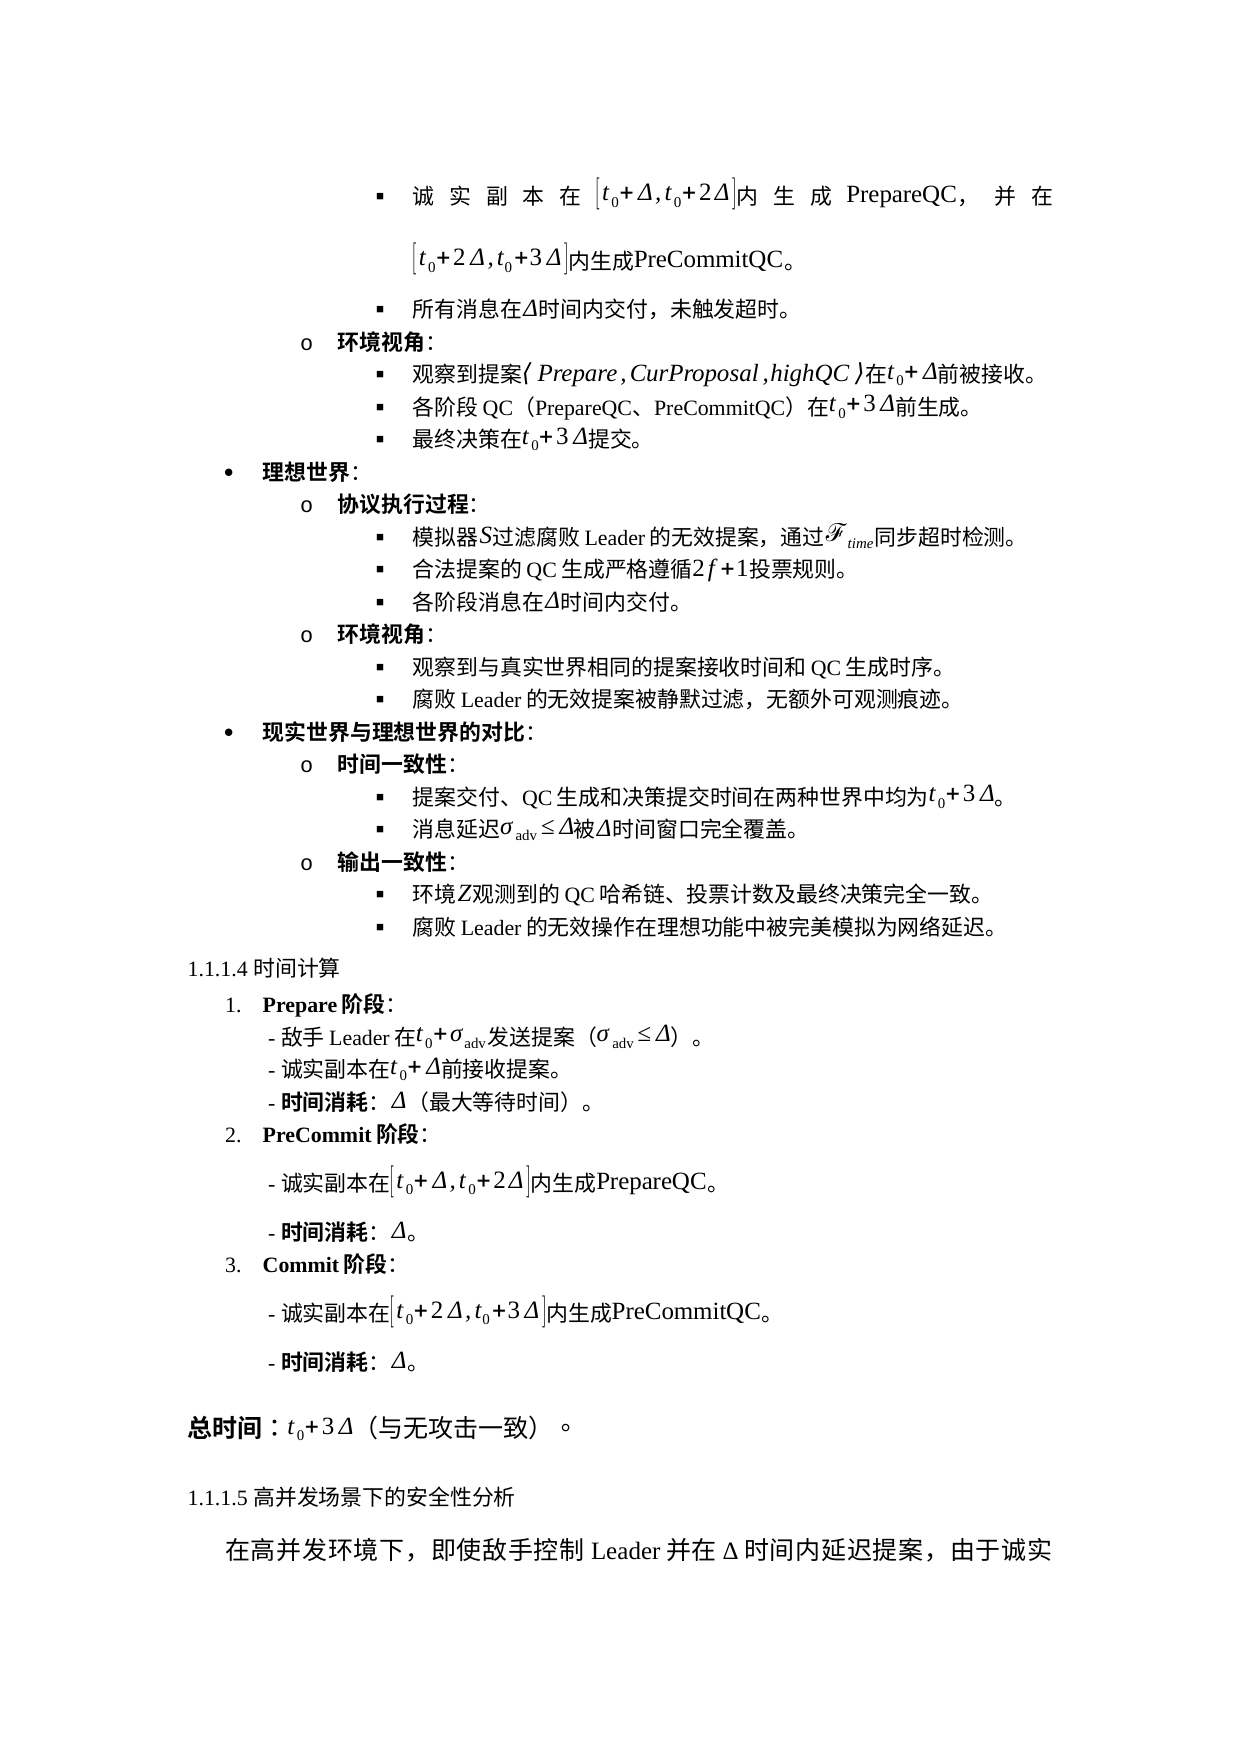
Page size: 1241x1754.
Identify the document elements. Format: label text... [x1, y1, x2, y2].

list Prepare阶段： - 敌手Leader在发送提案（）。 - 诚实副本在前接收提案。 - 时间消耗：（最大等待时间）。 [225, 987, 1053, 1117]
list 腐败Leader的无效提案被静默过滤，无额外可观测痕迹。 [375, 682, 1053, 714]
list 各阶段QC（PrepareQC、PreCommitQC）在前生成。 [375, 389, 1053, 422]
list 环境视角： [300, 617, 1053, 649]
list 环境视角： [300, 324, 1053, 357]
list 合法提案的QC生成严格遵循投票规则。 [375, 552, 1053, 584]
list 输出一致性： [300, 844, 1053, 877]
list 时间一致性： [300, 747, 1053, 779]
list PreCommit阶段： - 诚实副本在内生成。 - 时间消耗：。 [225, 1117, 1053, 1247]
list 腐败Leader的无效操作在理想功能中被完美模拟为网络延迟。 [375, 909, 1053, 942]
list 消息延迟被时间窗口完全覆盖。 [375, 812, 1053, 844]
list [225, 1516, 1053, 1581]
list 诚实副本在内生成，并在内生成。 [375, 162, 1053, 292]
list 观察到提案在前被接收。 [375, 357, 1053, 389]
list 提案交付、QC生成和决策提交时间在两种世界中均为。 [375, 779, 1053, 812]
list 环境观测到的QC哈希链、投票计数及最终决策完全一致。 [375, 877, 1053, 909]
list Commit阶段： - 诚实副本在内生成。 - 时间消耗：。 [225, 1247, 1053, 1377]
list 模拟器过滤腐败Leader的无效提案，通过同步超时检测。 [375, 519, 1053, 552]
text 总时间：（与无攻击一致）。 [187, 1396, 1053, 1461]
list 现实世界与理想世界的对比： [225, 714, 1053, 747]
list 理想世界： [225, 454, 1053, 487]
list 各阶段消息在时间内交付。 [375, 584, 1053, 617]
list 所有消息在时间内交付，未触发超时。 [375, 292, 1053, 324]
list 协议执行过程： [300, 487, 1053, 519]
list 最终决策在提交。 [375, 422, 1053, 454]
list 观察到与真实世界相同的提案接收时间和QC生成时序。 [375, 649, 1053, 682]
subtitle 1.1.1.5 高并发场景下的安全性分析 [187, 1479, 1053, 1512]
subtitle 1.1.1.4 时间计算 [187, 950, 1053, 983]
